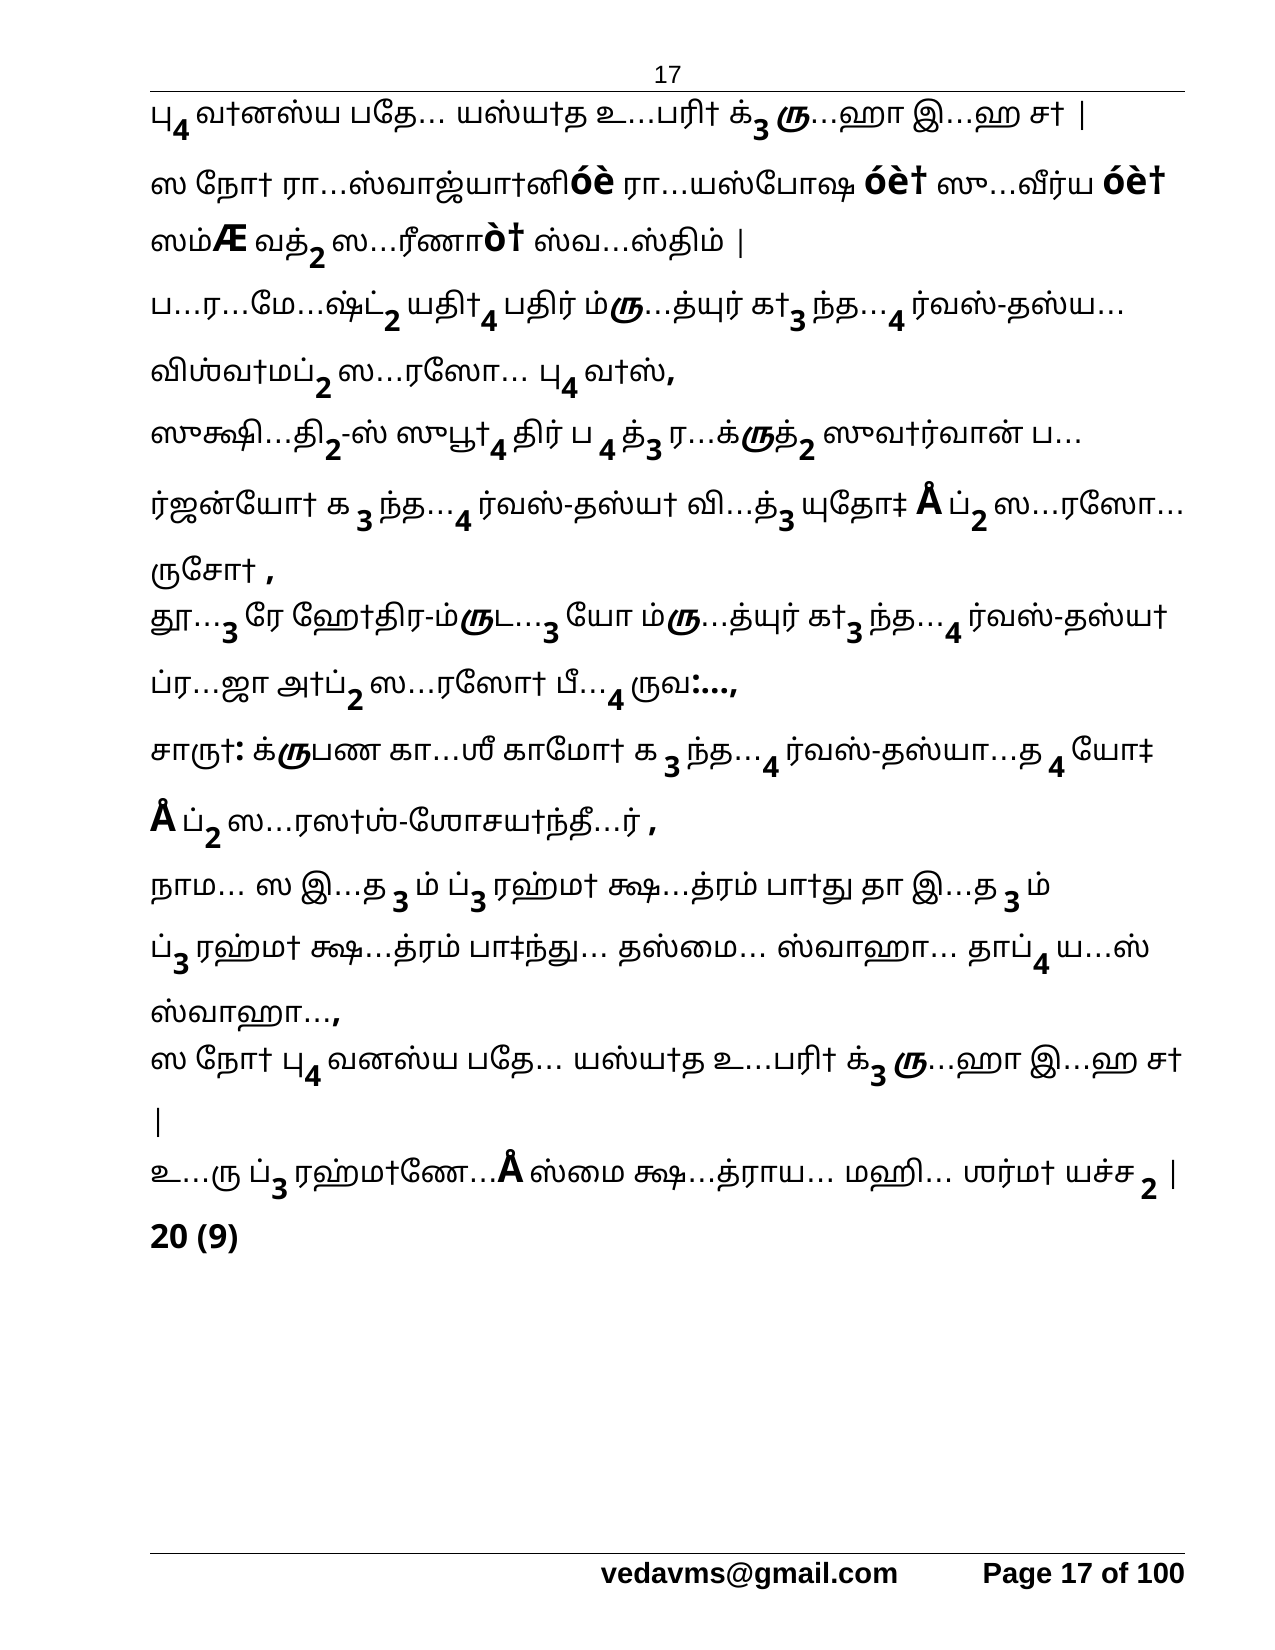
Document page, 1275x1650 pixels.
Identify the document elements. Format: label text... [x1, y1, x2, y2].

text உ…ரு ப்3ரஹ்ம†ணே…Åஸ்மை க்ஷ…த்ராய… மஹி… ஶர்ம† யச்ச2 | 20 (9) [150, 1142, 1185, 1258]
text நாம… ஸ இ…த3ம் ப்3ரஹ்ம† க்ஷ…த்ரம் பா†து தா இ…த3ம் ப்3ரஹ்ம† க்ஷ…த்ரம் பா‡ந்து… தஸ்மை… ஸ்வாஹா… தாப்4ய…ஸ் ஸ்வாஹா…, [150, 864, 1185, 1034]
text தூ…3ரே ஹே†திர-ம்ருட…3யோ ம்ரு…த்யுர் க†3ந்த…4ர்வஸ்-தஸ்ய† ப்ர…ஜா அ†ப்2ஸ…ரஸோ† பீ…4ருவ:…, [150, 595, 1185, 719]
text ஸ நோ† பு4வனஸ்ய பதே… யஸ்ய†த உ…பரி† க்3ரு…ஹா இ…ஹ ச† | [150, 1038, 1185, 1138]
text பு4வ†னஸ்ய பதே… யஸ்ய†த உ…பரி† க்3ரு…ஹா இ…ஹ ச† | [150, 92, 1185, 148]
text ப…ர…மே…ஷ்ட்2யதி†4பதிர் ம்ரு…த்யுர் க†3ந்த…4ர்வஸ்-தஸ்ய… விஶ்வ†மப்2ஸ…ரஸோ… பு4வ†ஸ், ஸுக்ஷி…தி2-ஸ் ஸுபூ†4திர் ப4த்3ர…க்ருத்2 ஸுவ†ர்வான் ப…ர்ஜன்யோ† க3ந்த…4ர்வஸ்-தஸ்ய† வி…த்3யுதோ‡ Åப்2ஸ…ரஸோ… ருசோ† , [150, 283, 1185, 591]
text சாரு†: க்ருபண கா…ஶீ காமோ† க3ந்த…4ர்வஸ்-தஸ்யா…த4யோ‡ Åப்2ஸ…ரஸ†ஶ்-ஶோசய†ந்தீ…ர் , [150, 725, 1185, 857]
text ஸ நோ† ரா…ஸ்வாஜ்யா†னிóè ரா…யஸ்போஷóè† ஸு…வீர்யóè† ஸம்Æவத்2ஸ…ரீணாò† ஸ்வ…ஸ்திம் | [150, 154, 1185, 276]
